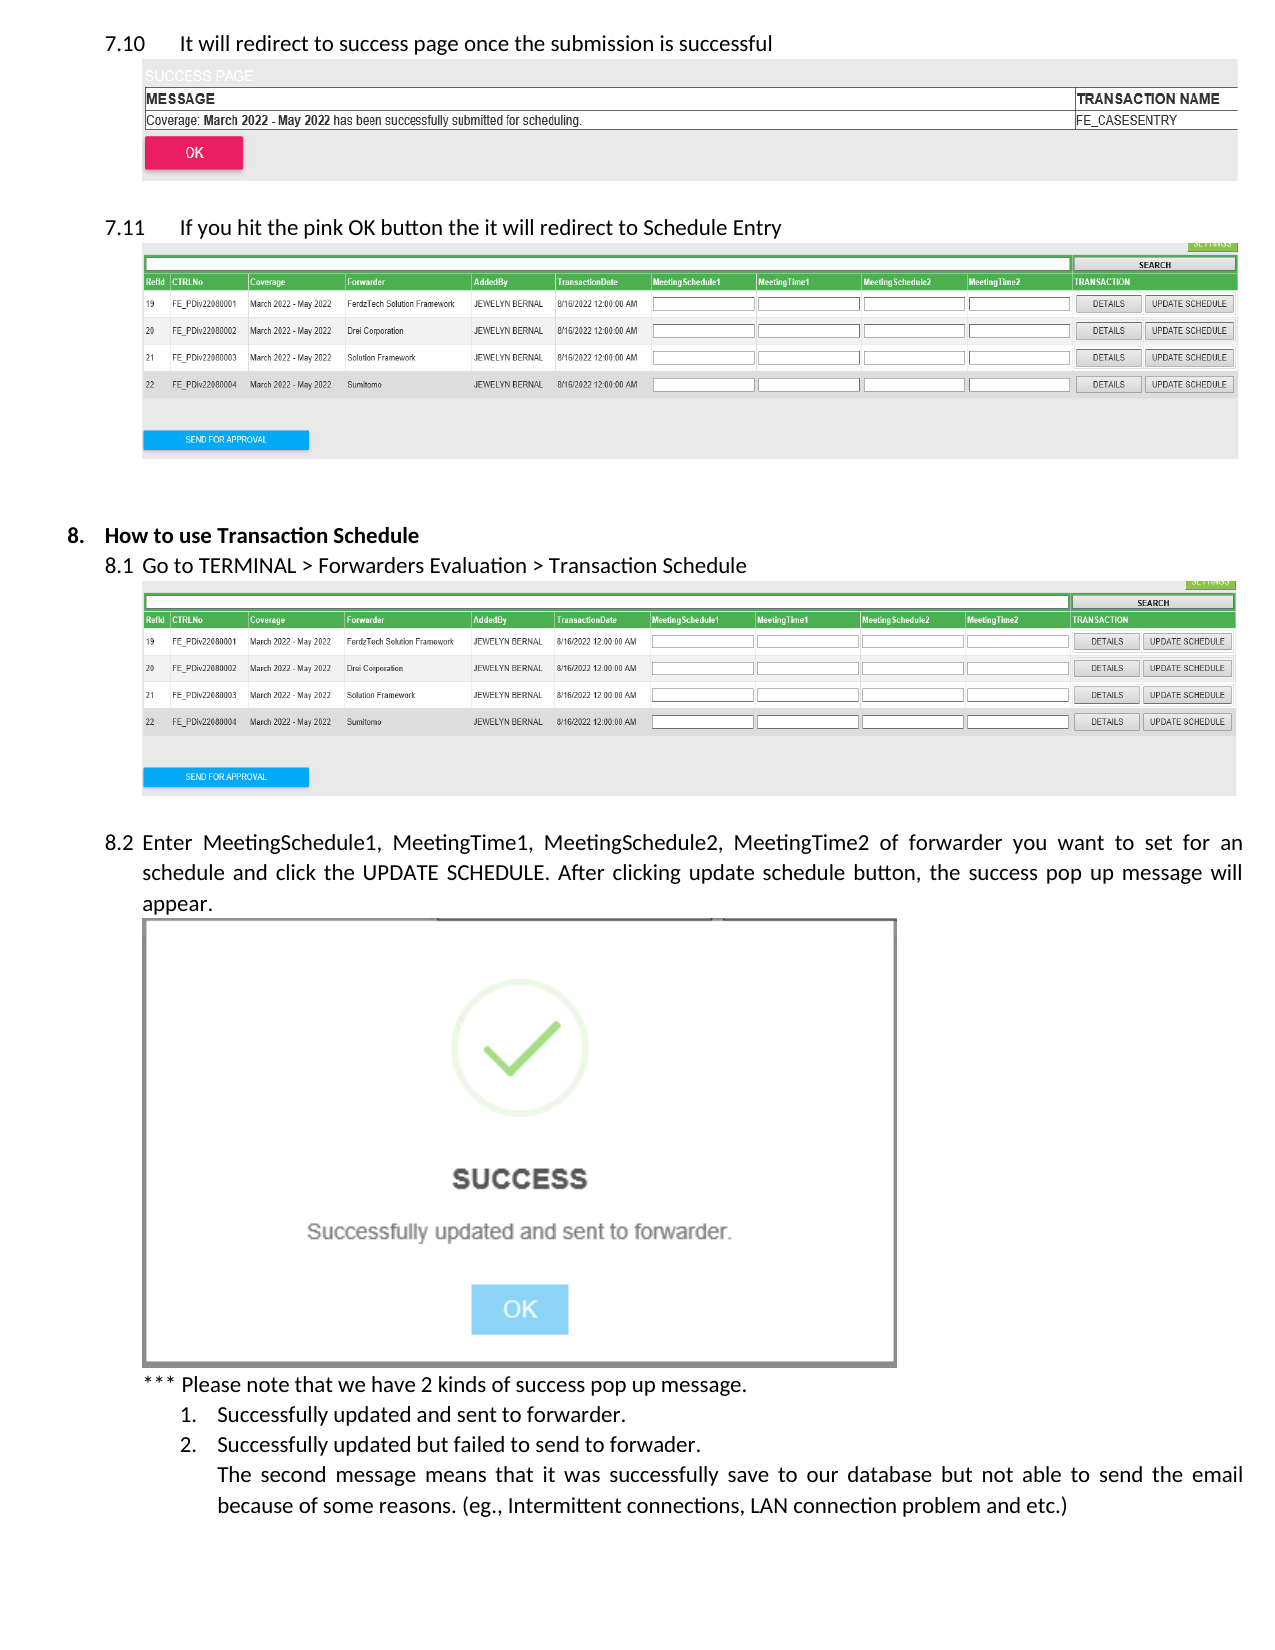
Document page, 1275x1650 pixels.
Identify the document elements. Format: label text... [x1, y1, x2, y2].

list How to use Transaction Schedule [67, 521, 1245, 549]
picture [142, 243, 1239, 459]
picture [142, 918, 897, 1368]
list It will redirect to success page once the submission is successful [104, 29, 1245, 58]
list If you hit the pink OK button the it will redirect to Schedule Entry [104, 213, 1245, 241]
picture [142, 59, 1238, 181]
list Go to TERMINAL > Forwarders Evaluation > Transaction Schedule [104, 551, 1245, 579]
list The second message means that it was successfully save to our database but not able to send the email because of some reasons. (eg., Intermittent connections, LAN connection problem and etc.) [217, 1461, 1245, 1519]
list Successfully updated but failed to send to forwader. [179, 1430, 1245, 1458]
list Successfully updated and sent to forwarder. [179, 1400, 1245, 1428]
picture [142, 581, 1237, 796]
list Enter MeetingSchedule1, MeetingTime1, MeetingSchedule2, MeetingTime2 of forwarder you want to set for an schedule and click the UPDATE SCHEDULE. After clicking update schedule button, the success pop up message will appear. [104, 828, 1245, 917]
list *** Please note that we have 2 kinds of success pop up message. [142, 1370, 1245, 1398]
